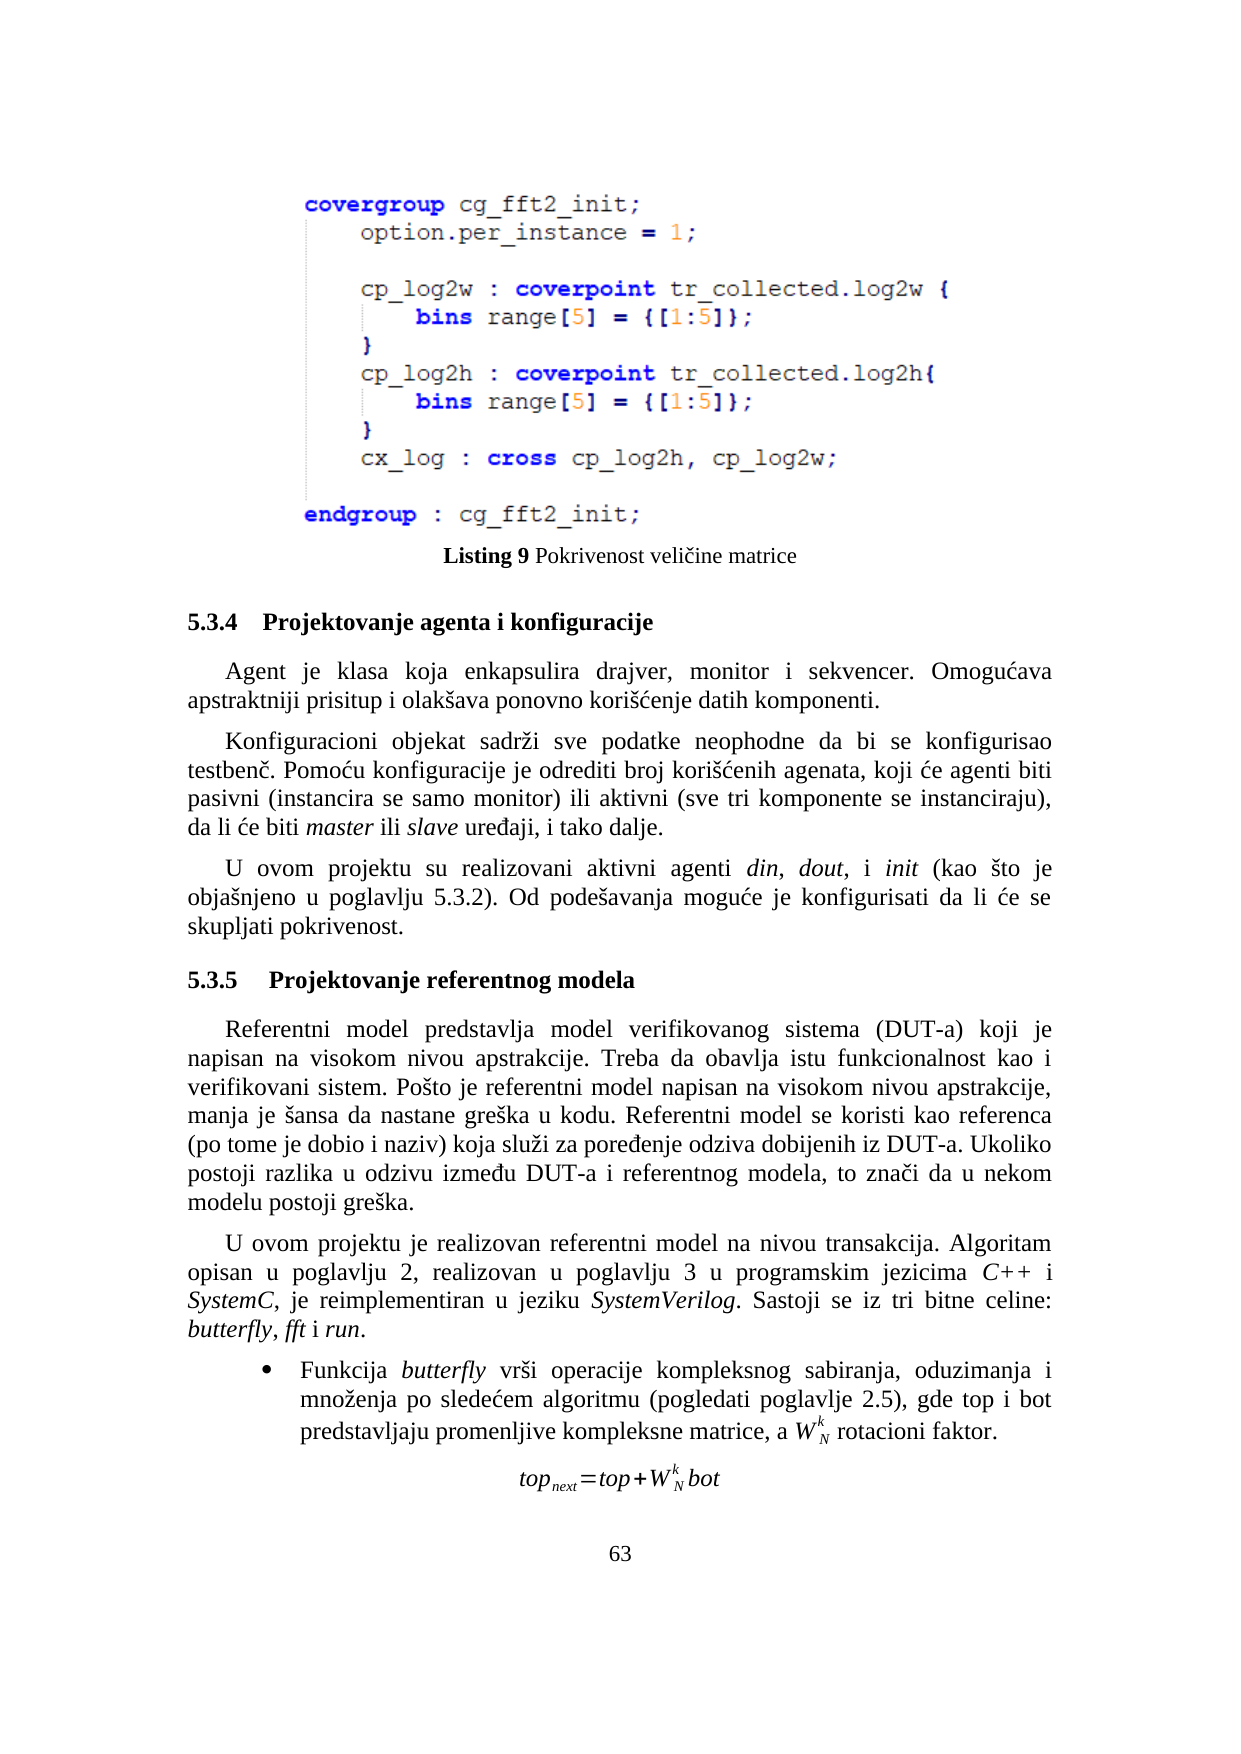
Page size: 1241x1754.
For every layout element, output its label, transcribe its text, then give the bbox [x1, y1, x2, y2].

text Konfiguracioni objekat sadrži sve podatke neophodne da bi se konfigurisao testbenč. Pomoću konfiguracije je odrediti broj korišćenih agenata, koji će agenti biti pasivni (instancira se samo monitor) ili aktivni (sve tri komponente se instanciraju), da li će biti master ili slave uređaji, i tako dalje. [187, 726, 1053, 841]
picture [300, 189, 978, 530]
text Listing 9 Pokrivenost veličine matrice [187, 542, 1053, 568]
list Funkcija butterfly vrši operacije kompleksnog sabiranja, oduzimanja i množenja po sledećem algoritmu (pogledati poglavlje 2.5), gde top i bot predstavljaju promenljive kompleksne matrice, a rotacioni faktor. [262, 1355, 1053, 1448]
text U ovom projektu je realizovan referentni model na nivou transakcija. Algoritam opisan u poglavlju 2, realizovan u poglavlju 3 u programskim jezicima C++ i SystemC, je reimplementiran u jeziku SystemVerilog. Sastoji se iz tri bitne celine: butterfly, fft i run. [187, 1228, 1053, 1343]
text Agent je klasa koja enkapsulira drajver, monitor i sekvencer. Omogućava apstraktniji prisitup i olakšava ponovno korišćenje datih komponenti. [187, 656, 1053, 713]
subtitle Projektovanje referentnog modela [187, 965, 1053, 993]
text U ovom projektu su realizovani aktivni agenti din, dout, i init (kao što je objašnjeno u poglavlju 5.3.2). Od podešavanja moguće je konfigurisati da li će se skupljati pokrivenost. [187, 853, 1053, 940]
text Referentni model predstavlja model verifikovanog sistema (DUT-a) koji je napisan na visokom nivou apstrakcije. Treba da obavlja istu funkcionalnost kao i verifikovani sistem. Pošto je referentni model napisan na visokom nivou apstrakcije, manja je šansa da nastane greška u kodu. Referentni model se koristi kao referenca (po tome je dobio i naziv) koja služi za poređenje odziva dobijenih iz DUT-a. Ukoliko postoji razlika u odzivu između DUT-a i referentnog modela, to znači da u nekom modelu postoji greška. [187, 1014, 1053, 1215]
subtitle Projektovanje agenta i konfiguracije [187, 607, 1053, 635]
